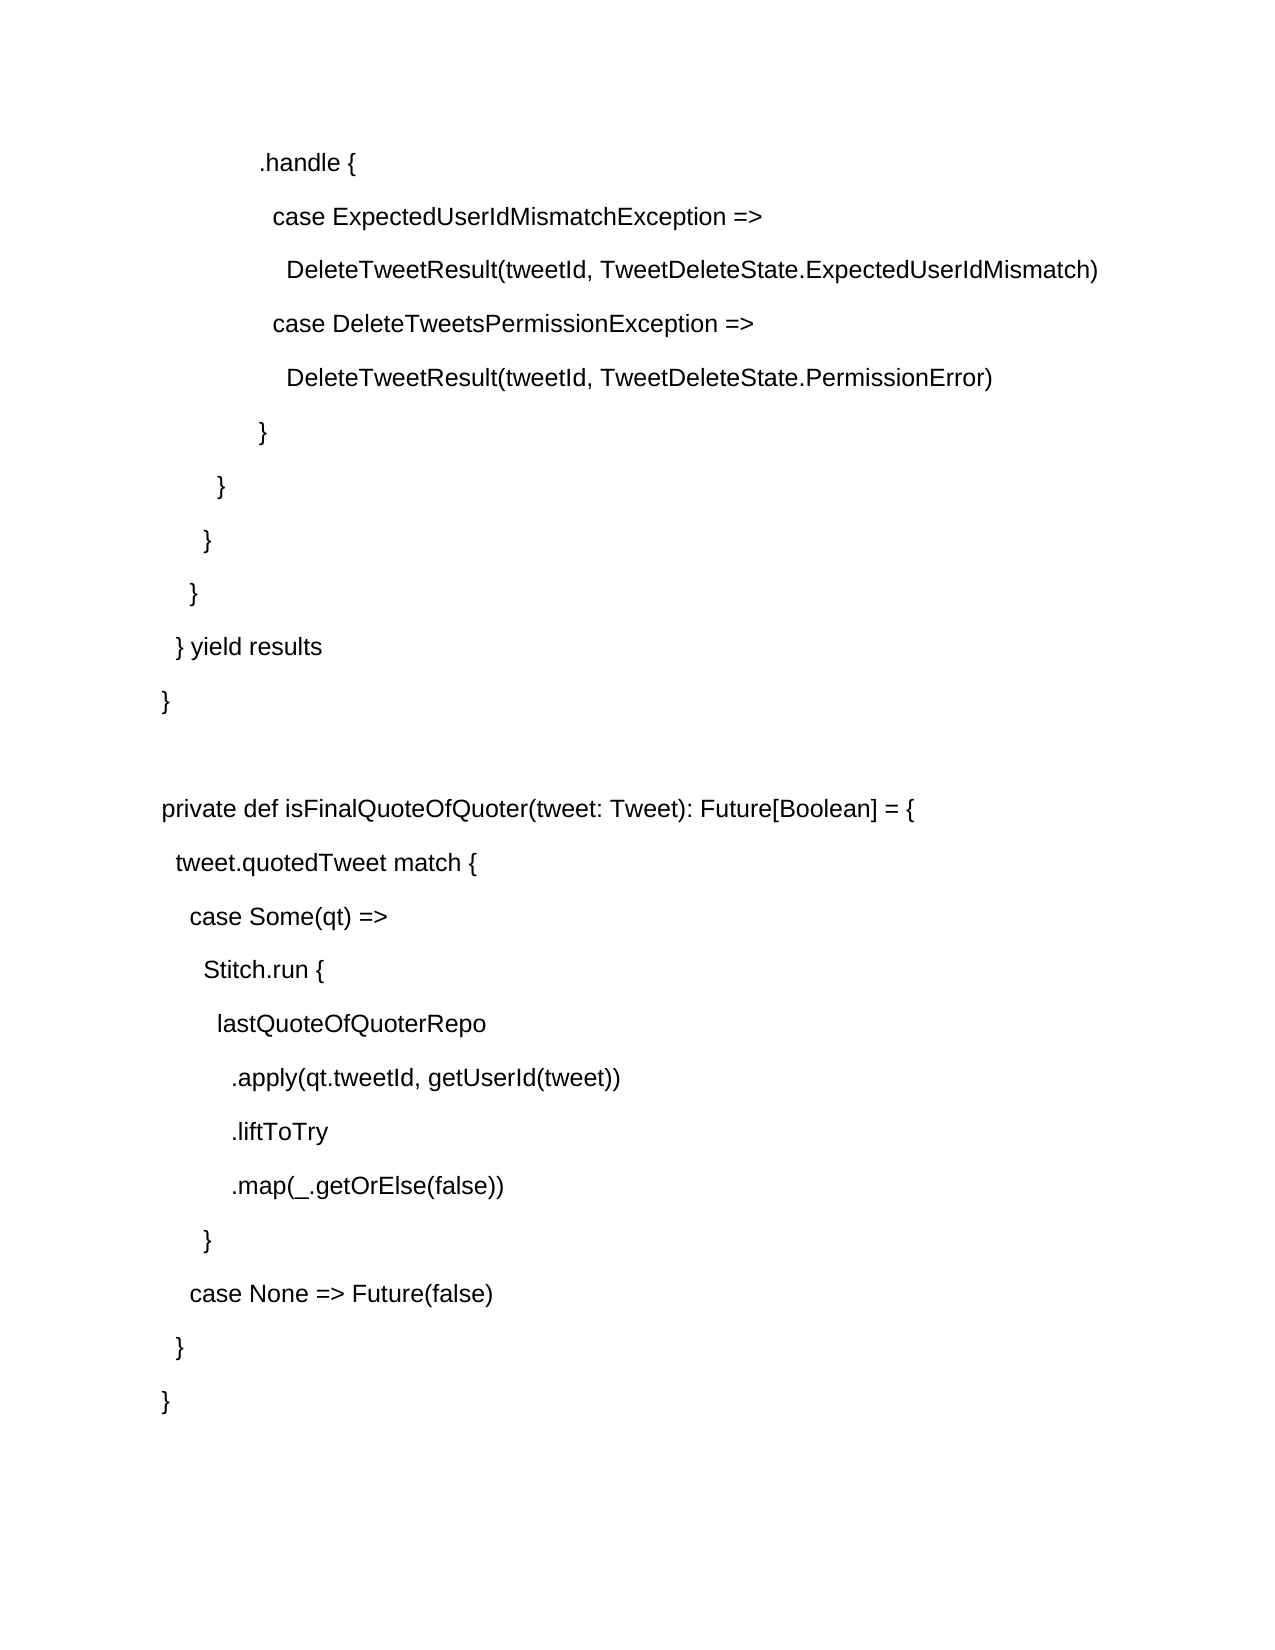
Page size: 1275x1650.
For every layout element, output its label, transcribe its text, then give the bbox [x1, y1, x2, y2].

text DeleteTweetResult(tweetId, TweetDeleteState.PermissionError) [148, 363, 1127, 392]
text .handle { [148, 148, 1127, 176]
text } [148, 471, 1127, 499]
text } [148, 1225, 1127, 1253]
text .liftToTry [148, 1117, 1127, 1146]
text tweet.quotedTweet match { [148, 848, 1127, 876]
text case Some(qt) => [148, 902, 1127, 930]
text .map(_.getOrElse(false)) [148, 1171, 1127, 1199]
text lastQuoteOfQuoterRepo [148, 1009, 1127, 1038]
text } [148, 578, 1127, 607]
text private def isFinalQuoteOfQuoter(tweet: Tweet): Future[Boolean] = { [148, 794, 1127, 823]
text } [148, 524, 1127, 553]
text } [148, 1386, 1127, 1415]
text } yield results [148, 632, 1127, 661]
text case DeleteTweetsPermissionException => [148, 309, 1127, 338]
text case ExpectedUserIdMismatchException => [148, 201, 1127, 230]
text .apply(qt.tweetId, getUserId(tweet)) [148, 1063, 1127, 1092]
text Stitch.run { [148, 955, 1127, 984]
text DeleteTweetResult(tweetId, TweetDeleteState.ExpectedUserIdMismatch) [148, 255, 1127, 284]
text } [148, 1332, 1127, 1361]
text } [148, 686, 1127, 715]
text } [148, 417, 1127, 446]
text case None => Future(false) [148, 1278, 1127, 1307]
